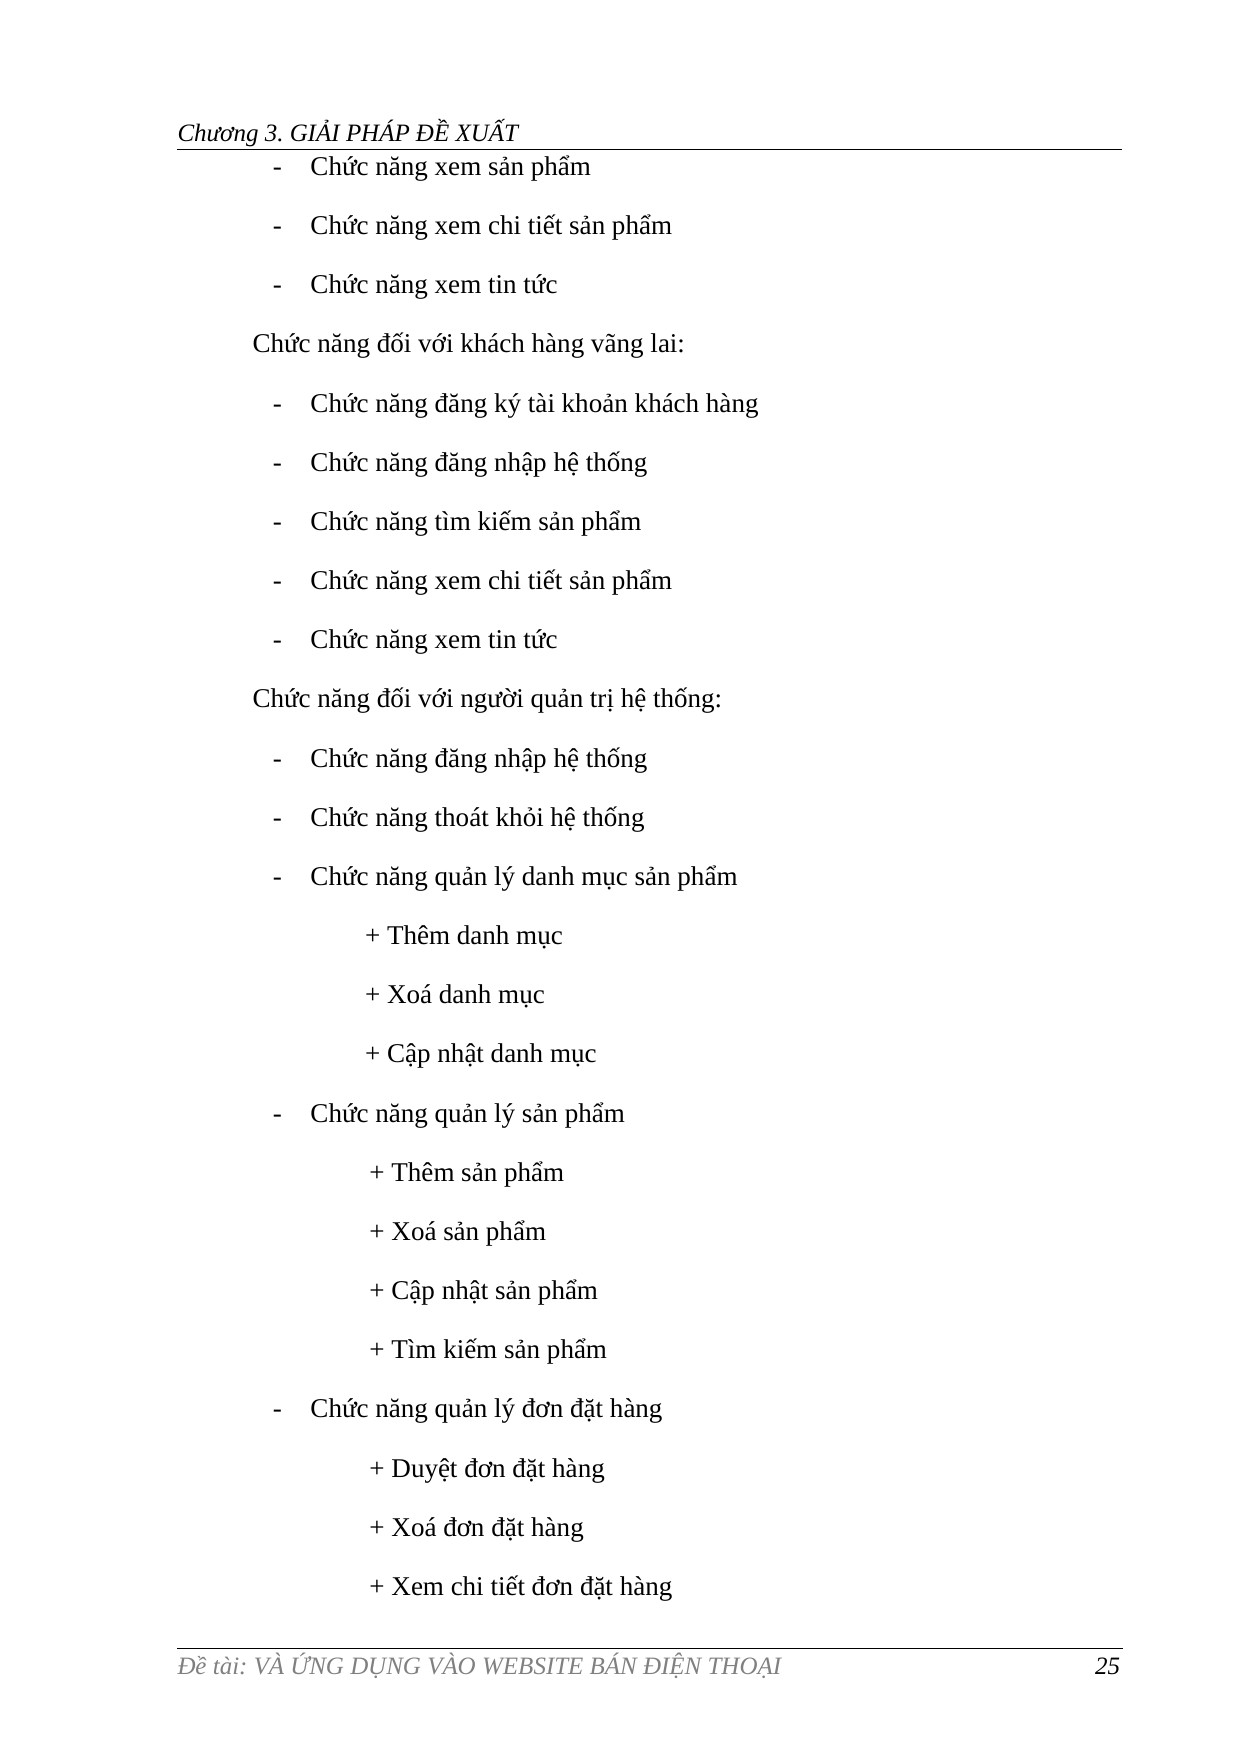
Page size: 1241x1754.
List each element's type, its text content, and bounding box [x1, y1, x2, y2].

list Chức năng quản lý danh mục sản phẩm [273, 860, 1122, 891]
list Chức năng xem chi tiết sản phẩm [273, 209, 1122, 240]
list Chức năng đăng ký tài khoản khách hàng [273, 387, 1122, 418]
list Chức năng xem tin tức [273, 268, 1122, 299]
list Chức năng đăng nhập hệ thống [273, 742, 1122, 773]
text + Cập nhật danh mục [340, 1037, 1122, 1069]
text + Thêm danh mục [340, 919, 1122, 950]
text + Duyệt đơn đặt hàng [354, 1452, 1122, 1483]
text + Thêm sản phẩm [295, 1156, 1122, 1187]
text + Cập nhật sản phẩm [295, 1274, 1122, 1305]
list Chức năng xem sản phẩm [273, 150, 1122, 181]
list Chức năng quản lý sản phẩm [273, 1097, 1122, 1128]
list Chức năng xem tin tức [273, 623, 1122, 654]
text + Xem chi tiết đơn đặt hàng [354, 1570, 1122, 1601]
list Chức năng xem chi tiết sản phẩm [273, 564, 1122, 595]
text + Tìm kiếm sản phẩm [295, 1333, 1122, 1364]
list Chức năng thoát khỏi hệ thống [273, 801, 1122, 832]
text + Xoá sản phẩm [295, 1215, 1122, 1246]
list Chức năng quản lý đơn đặt hàng [273, 1392, 1122, 1424]
list Chức năng đăng nhập hệ thống [273, 446, 1122, 477]
text + Xoá đơn đặt hàng [354, 1511, 1122, 1542]
text Chức năng đối với người quản trị hệ thống: [252, 682, 1122, 714]
list Chức năng tìm kiếm sản phẩm [273, 505, 1122, 536]
text + Xoá danh mục [340, 978, 1122, 1009]
text Chức năng đối với khách hàng vãng lai: [252, 327, 1122, 359]
